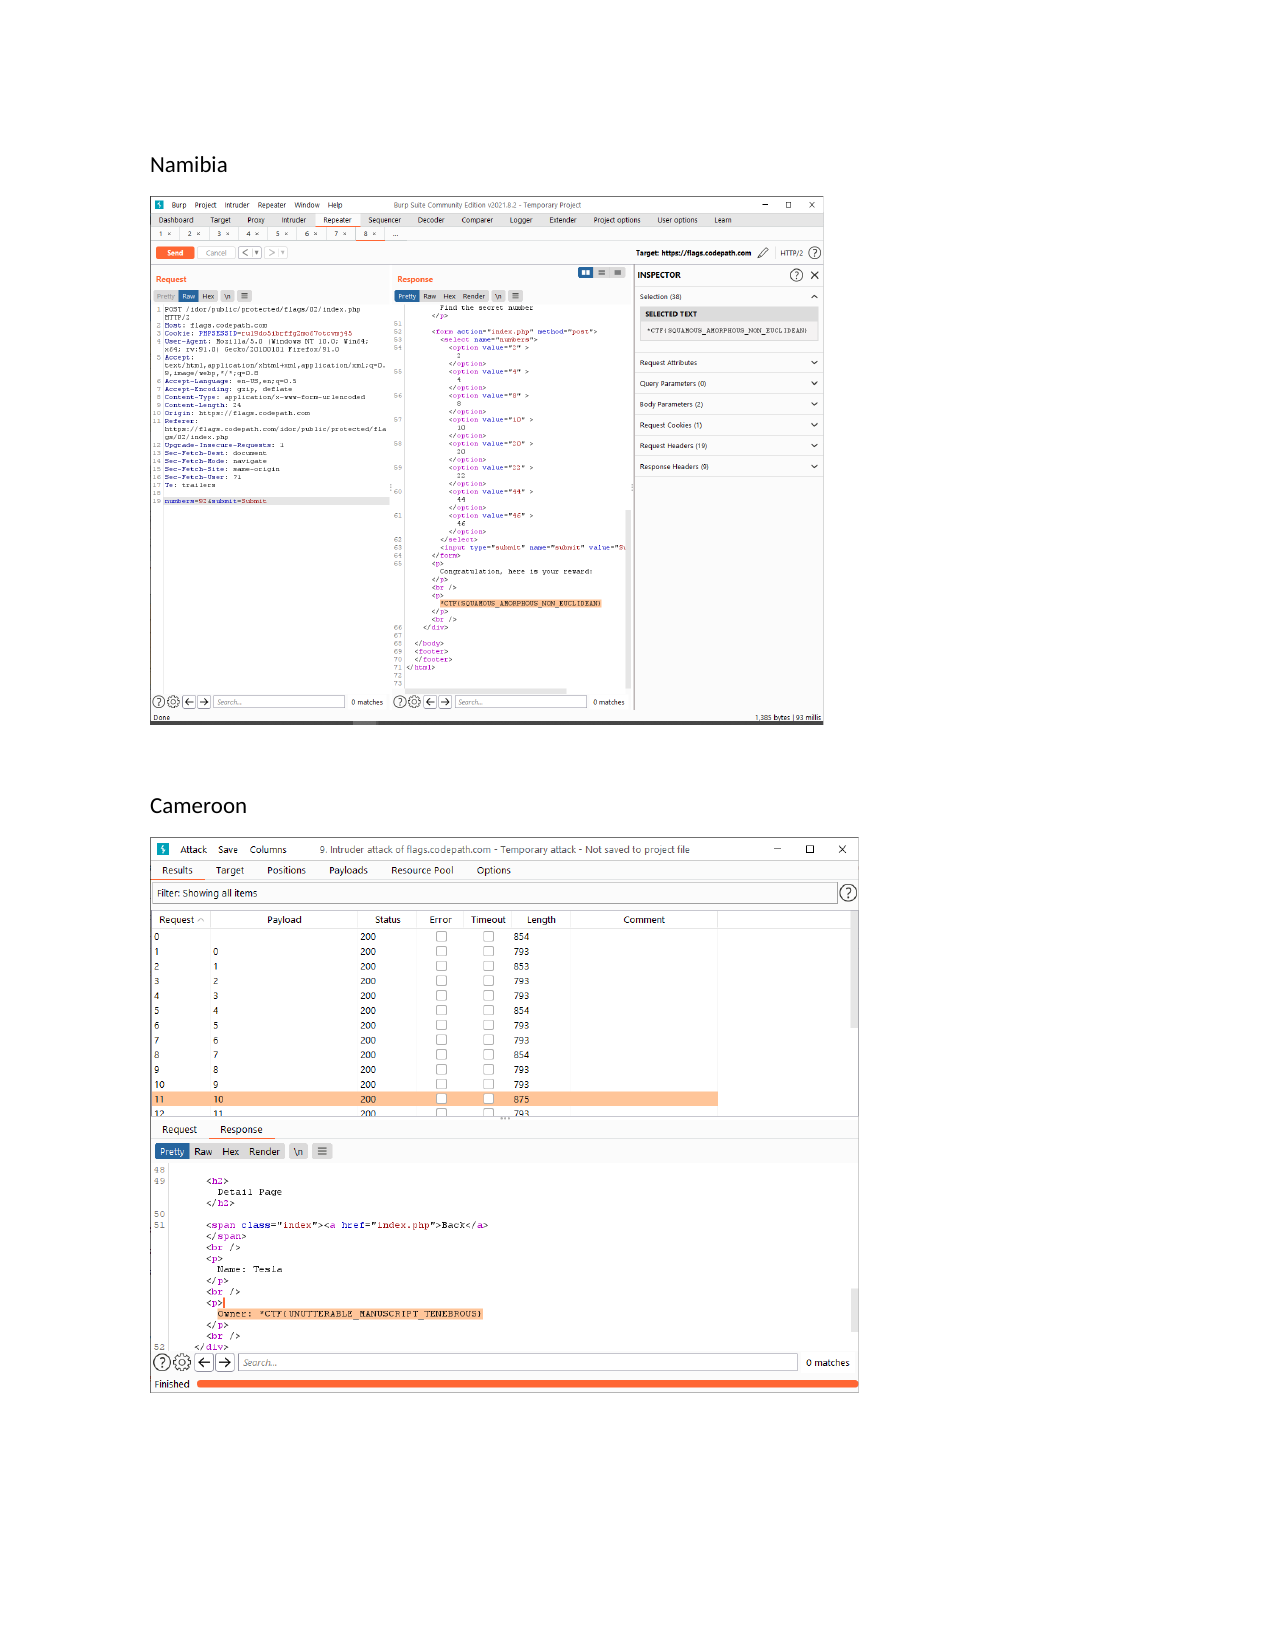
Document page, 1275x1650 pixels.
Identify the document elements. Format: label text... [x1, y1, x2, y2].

text Namibia [150, 150, 1125, 178]
picture [150, 196, 824, 725]
text Cameroon [150, 791, 1125, 819]
picture [150, 837, 859, 1393]
